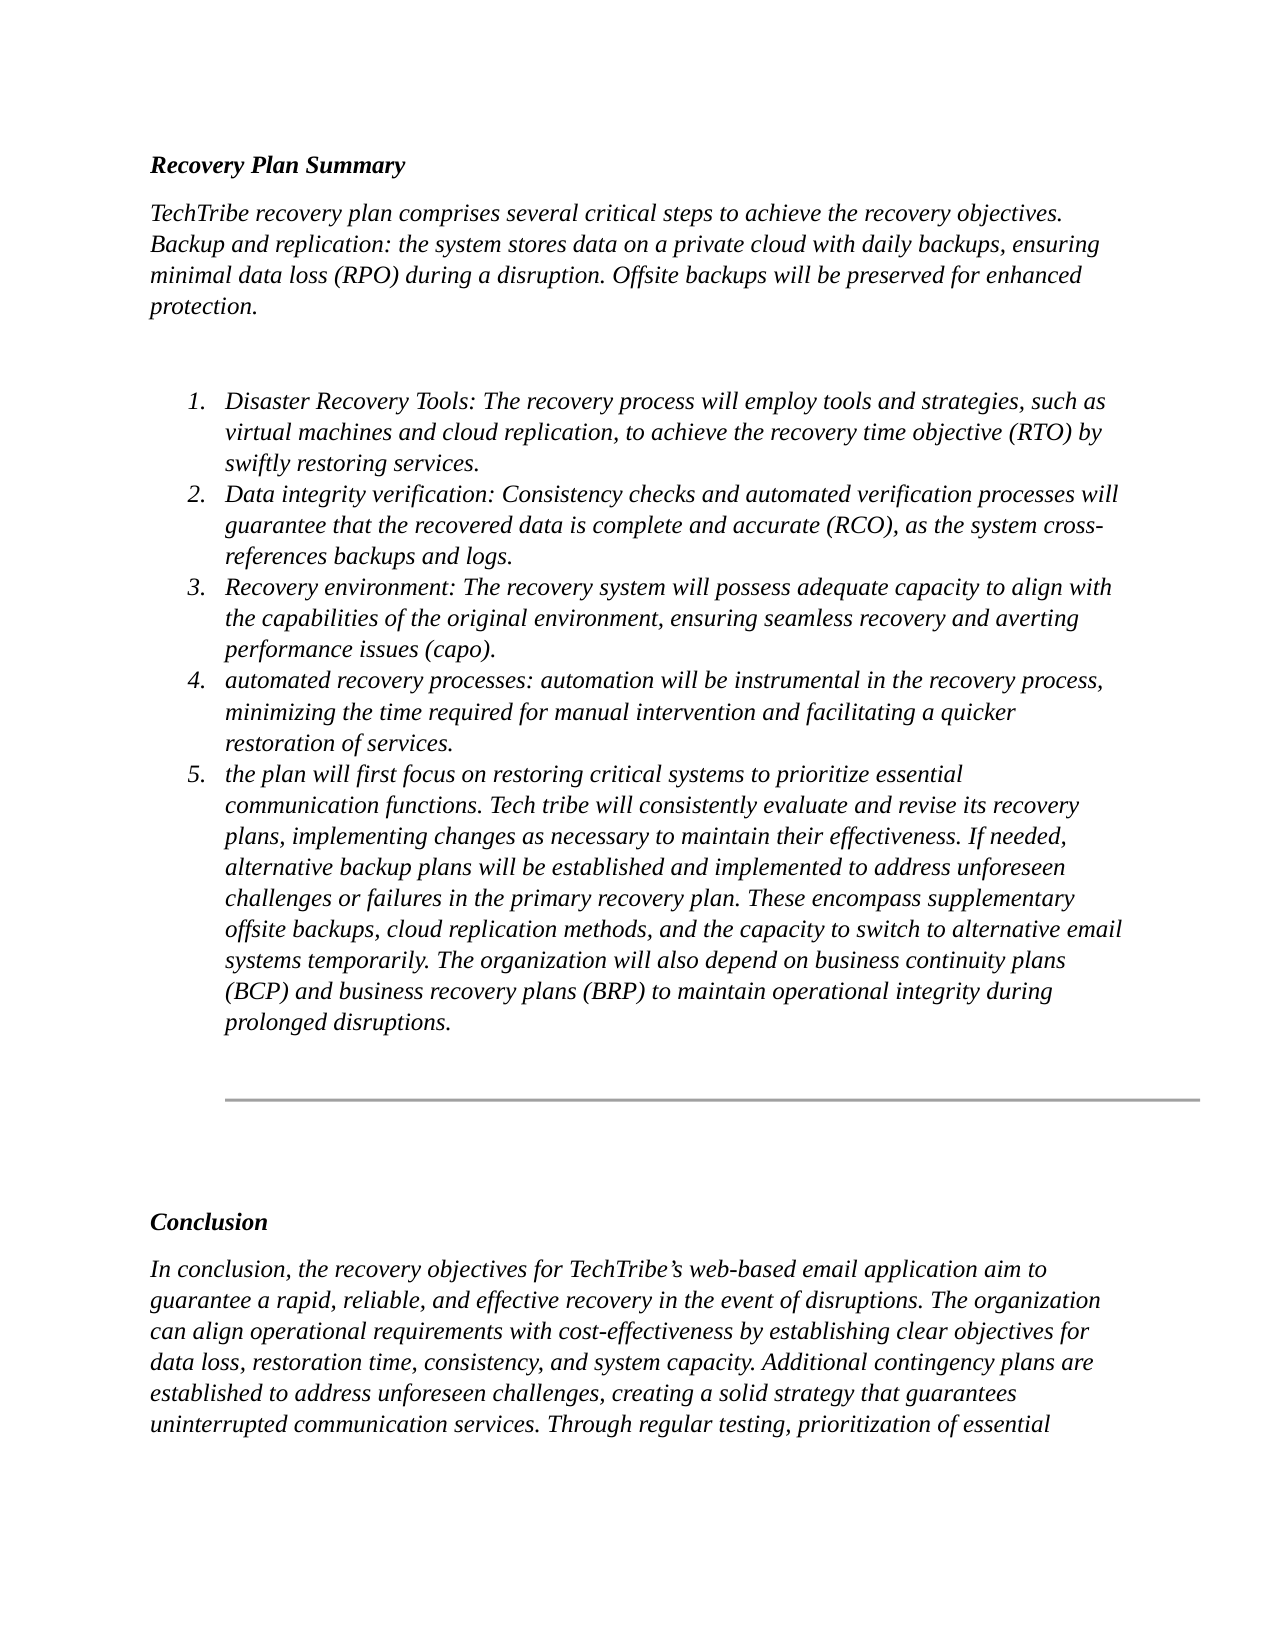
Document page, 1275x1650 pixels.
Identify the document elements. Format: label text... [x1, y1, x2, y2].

text Conclusion [150, 1207, 1125, 1235]
list automated recovery processes: automation will be instrumental in the recovery process, minimizing the time required for manual intervention and facilitating a quicker restoration of services. [187, 666, 1125, 756]
text Recovery Plan Summary [150, 150, 1125, 179]
list Disaster Recovery Tools: The recovery process will employ tools and strategies, such as virtual machines and cloud replication, to achieve the recovery time objective (RTO) by swiftly restoring services. [187, 386, 1125, 477]
list the plan will first focus on restoring critical systems to prioritize essential communication functions. Tech tribe will consistently evaluate and revise its recovery plans, implementing changes as necessary to maintain their effectiveness. If needed, alternative backup plans will be established and implemented to address unforeseen challenges or failures in the primary recovery plan. These encompass supplementary offsite backups, cloud replication methods, and the capacity to switch to alternative email systems temporarily. The organization will also depend on business continuity plans (BCP) and business recovery plans (BRP) to maintain operational integrity during prolonged disruptions. [187, 759, 1125, 1036]
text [150, 1254, 1125, 1438]
text TechTribe recovery plan comprises several critical steps to achieve the recovery objectives. Backup and replication: the system stores data on a private cloud with daily backups, ensuring minimal data loss (RPO) during a disruption. Offsite backups will be preserved for enhanced protection. [150, 198, 1125, 319]
list Recovery environment: The recovery system will possess adequate capacity to align with the capabilities of the original environment, ensuring seamless recovery and averting performance issues (capo). [187, 572, 1125, 663]
list Data integrity verification: Consistency checks and automated verification processes will guarantee that the recovered data is complete and accurate (RCO), as the system cross-references backups and logs. [187, 479, 1125, 570]
